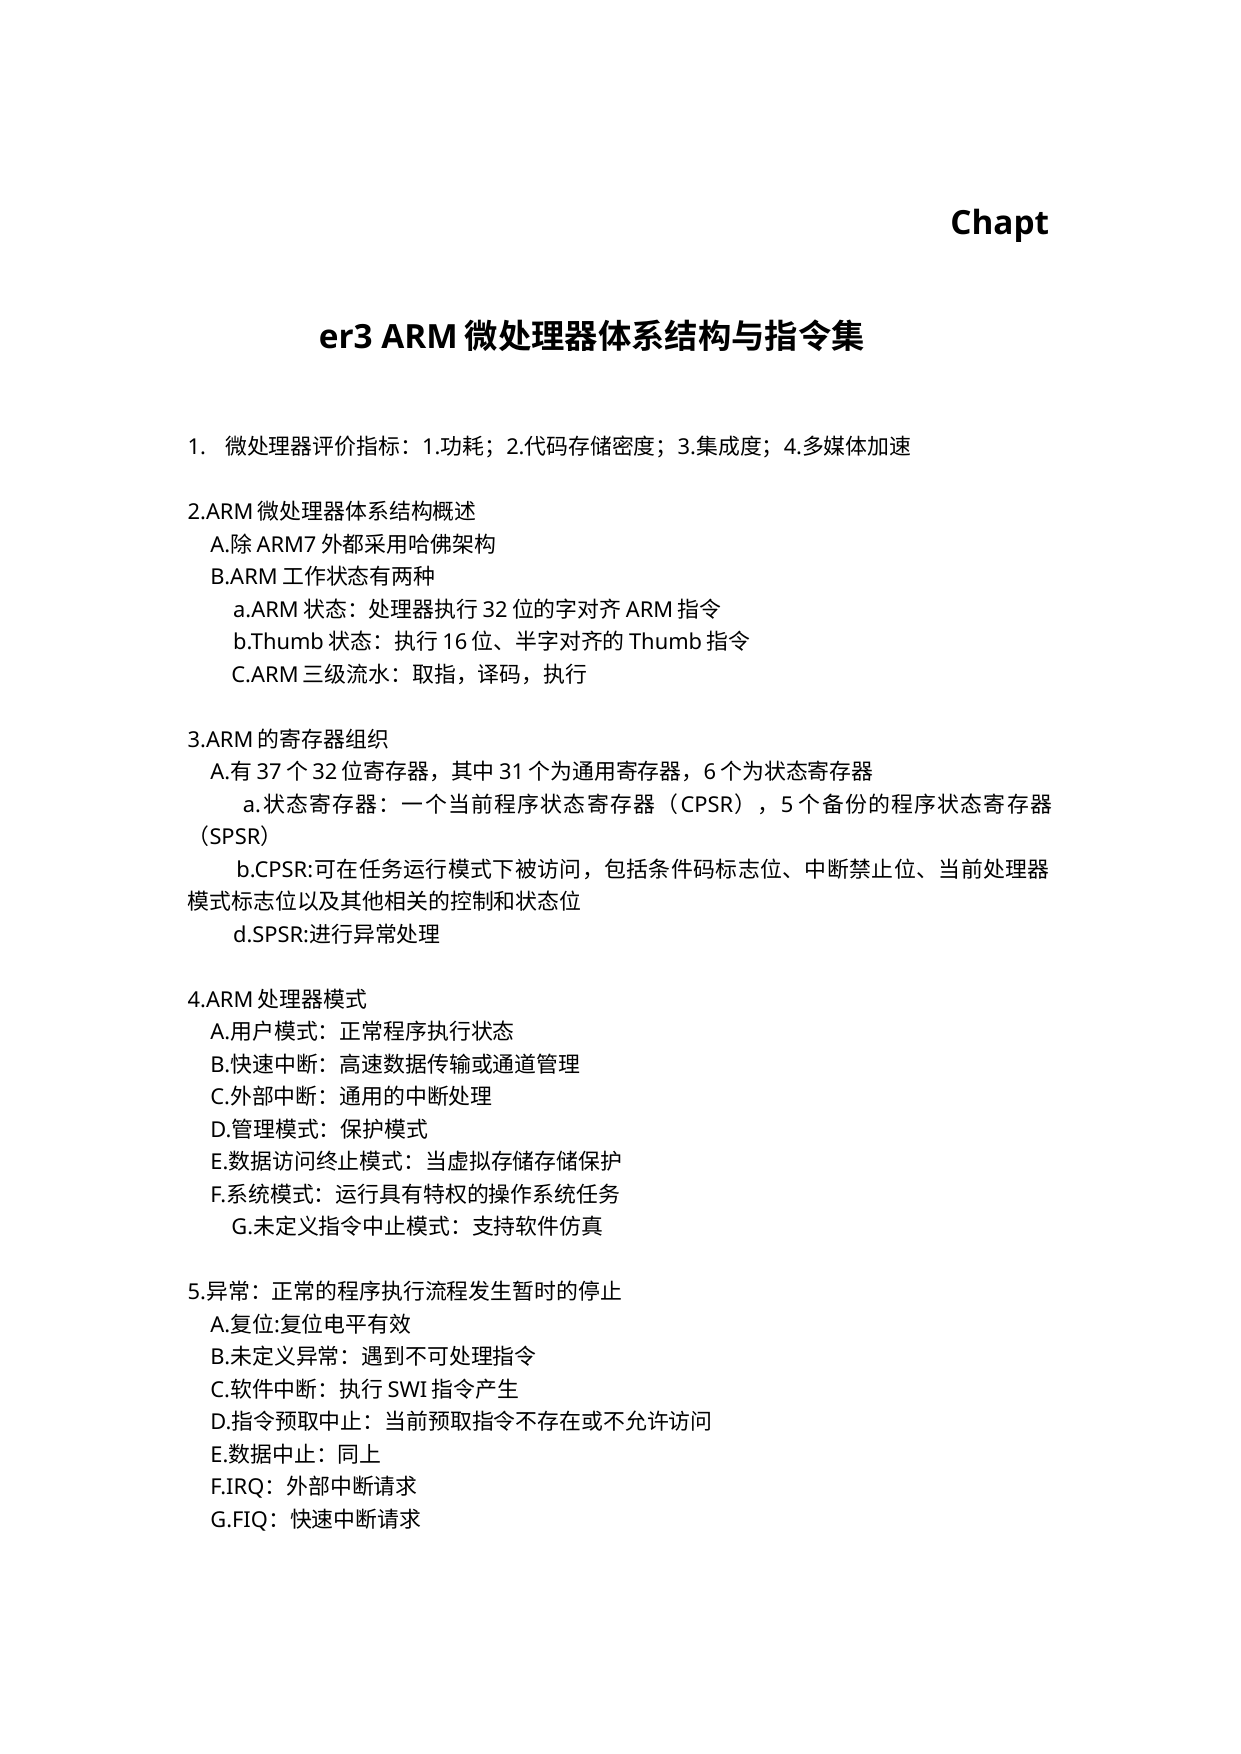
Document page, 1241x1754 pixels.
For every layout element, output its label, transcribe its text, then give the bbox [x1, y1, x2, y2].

text C.ARM三级流水：取指，译码，执行 [187, 656, 1053, 689]
text D.指令预取中止：当前预取指令不存在或不允许访问 [187, 1404, 1053, 1436]
text 5.异常：正常的程序执行流程发生暂时的停止 [187, 1274, 1053, 1306]
text b.Thumb状态：执行16位、半字对齐的Thumb指令 [187, 624, 1053, 656]
text E.数据访问终止模式：当虚拟存储存储保护 [187, 1144, 1053, 1176]
text A.复位:复位电平有效 [187, 1306, 1053, 1339]
text A.用户模式：正常程序执行状态 [187, 1014, 1053, 1046]
text E.数据中止：同上 [187, 1436, 1053, 1469]
text B.ARM工作状态有两种 [187, 559, 1053, 591]
text G.未定义指令中止模式：支持软件仿真 [187, 1209, 1053, 1241]
text C.软件中断：执行SWI指令产生 [187, 1371, 1053, 1404]
text 3.ARM的寄存器组织 [187, 721, 1053, 754]
text 4.ARM处理器模式 [187, 981, 1053, 1014]
text A.除ARM7外都采用哈佛架构 [187, 526, 1053, 559]
text B.未定义异常：遇到不可处理指令 [187, 1339, 1053, 1371]
text B.快速中断：高速数据传输或通道管理 [187, 1046, 1053, 1079]
text C.外部中断：通用的中断处理 [187, 1079, 1053, 1111]
text A.有37个32位寄存器，其中31个为通用寄存器，6个为状态寄存器 [187, 754, 1053, 786]
text D.管理模式：保护模式 [187, 1111, 1053, 1144]
text a.状态寄存器：一个当前程序状态寄存器（CPSR），5个备份的程序状态寄存器（SPSR） [187, 786, 1053, 851]
text a.ARM状态：处理器执行32位的字对齐ARM指令 [187, 591, 1053, 624]
text F.IRQ：外部中断请求 [187, 1469, 1053, 1501]
text G.FIQ：快速中断请求 [187, 1501, 1053, 1534]
text d.SPSR:进行异常处理 [187, 916, 1053, 949]
text b.CPSR:可在任务运行模式下被访问，包括条件码标志位、中断禁止位、当前处理器模式标志位以及其他相关的控制和状态位 [187, 851, 1053, 916]
subtitle Chapter3 ARM微处理器体系结构与指令集 [319, 189, 1053, 366]
text F.系统模式：运行具有特权的操作系统任务 [187, 1176, 1053, 1209]
text 2.ARM微处理器体系结构概述 [187, 494, 1053, 526]
list 微处理器评价指标：1.功耗；2.代码存储密度；3.集成度；4.多媒体加速 [187, 429, 1053, 461]
